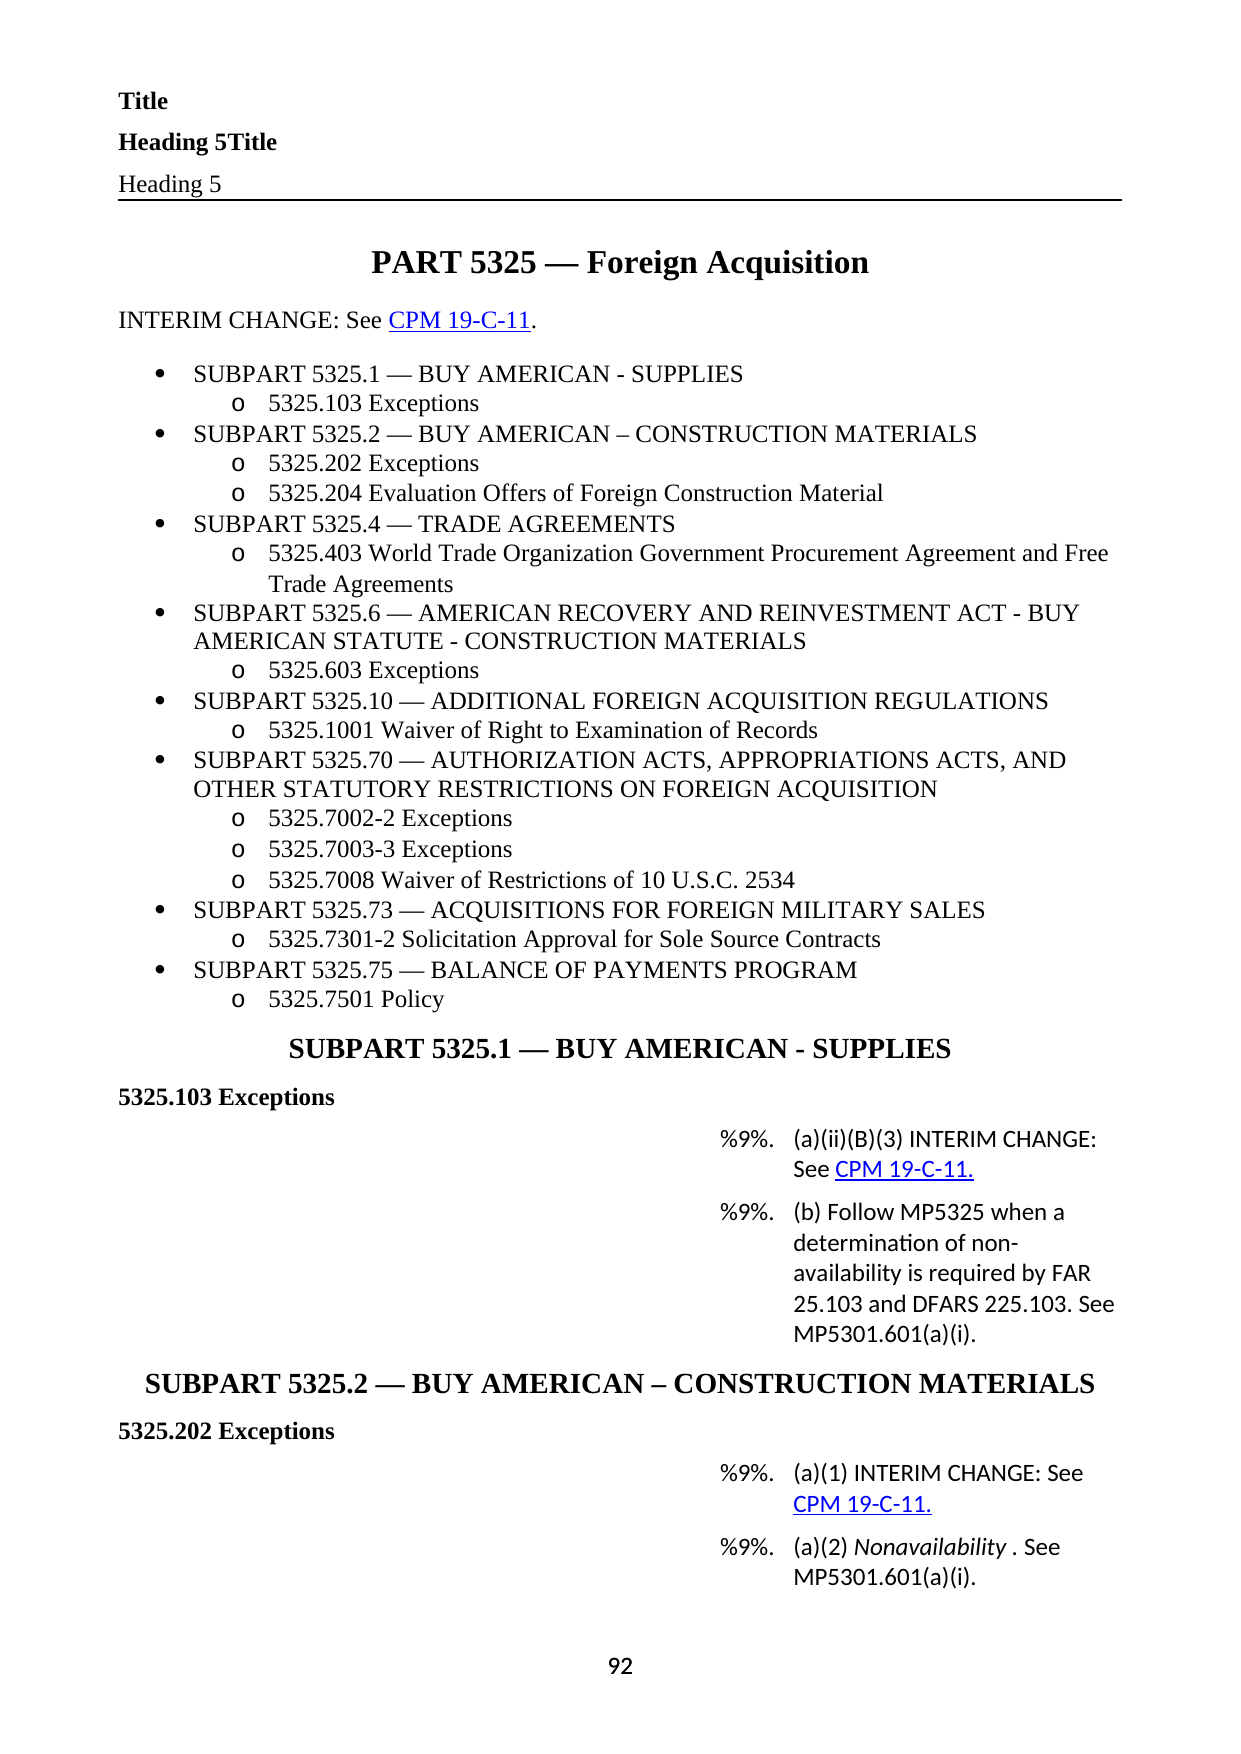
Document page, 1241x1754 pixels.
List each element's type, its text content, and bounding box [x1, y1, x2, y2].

list 5325.403 World Trade Organization Government Procurement Agreement and Free Trade Agreements [231, 538, 1122, 598]
list 5325.7002-2 Exceptions [231, 803, 1122, 834]
list 5325.7003-3 Exceptions [231, 834, 1122, 865]
subtitle PART 5325 — Foreign Acquisition [118, 242, 1122, 281]
subtitle SUBPART 5325.2 — BUY AMERICAN – CONSTRUCTION MATERIALS [118, 1366, 1122, 1399]
subtitle SUBPART 5325.1 — BUY AMERICAN - SUPPLIES [118, 1031, 1122, 1065]
list 5325.204 Evaluation Offers of Foreign Construction Material [231, 478, 1122, 509]
list SUBPART 5325.73 — ACQUISITIONS FOR FOREIGN MILITARY SALES [156, 896, 1122, 924]
list 5325.603 Exceptions [231, 655, 1122, 686]
list (b) Follow MP5325 when a determination of non-availability is required by FAR 25.103 and DFARS 225.103. See MP5301.601(a)(i). [774, 1196, 1122, 1349]
list SUBPART 5325.6 — AMERICAN RECOVERY AND REINVESTMENT ACT - BUY AMERICAN STATUTE - CONSTRUCTION MATERIALS [156, 598, 1122, 655]
list 5325.7301-2 Solicitation Approval for Sole Source Contracts [231, 924, 1122, 955]
list (a)(1) INTERIM CHANGE: See CPM 19-C-11. [774, 1457, 1122, 1518]
list 5325.7501 Policy [231, 984, 1122, 1015]
list (a)(2) Nonavailability . See MP5301.601(a)(i). [774, 1531, 1122, 1592]
list 5325.1001 Waiver of Right to Examination of Records [231, 715, 1122, 746]
text INTERIM CHANGE: See CPM 19-C-11. [118, 306, 1122, 334]
list SUBPART 5325.2 — BUY AMERICAN – CONSTRUCTION MATERIALS [156, 419, 1122, 448]
list 5325.103 Exceptions [231, 388, 1122, 419]
list 5325.202 Exceptions [231, 448, 1122, 478]
list SUBPART 5325.75 — BALANCE OF PAYMENTS PROGRAM [156, 955, 1122, 984]
list SUBPART 5325.70 — AUTHORIZATION ACTS, APPROPRIATIONS ACTS, AND OTHER STATUTORY RESTRICTIONS ON FOREIGN ACQUISITION [156, 746, 1122, 803]
list SUBPART 5325.1 — BUY AMERICAN - SUPPLIES [156, 359, 1122, 388]
list (a)(ii)(B)(3) INTERIM CHANGE: See CPM 19-C-11. [774, 1123, 1122, 1184]
list 5325.7008 Waiver of Restrictions of 10 U.S.C. 2534 [231, 865, 1122, 896]
list SUBPART 5325.4 — TRADE AGREEMENTS [156, 509, 1122, 538]
list SUBPART 5325.10 — ADDITIONAL FOREIGN ACQUISITION REGULATIONS [156, 686, 1122, 715]
subtitle 5325.202 Exceptions [118, 1416, 1122, 1445]
subtitle 5325.103 Exceptions [118, 1082, 1122, 1110]
